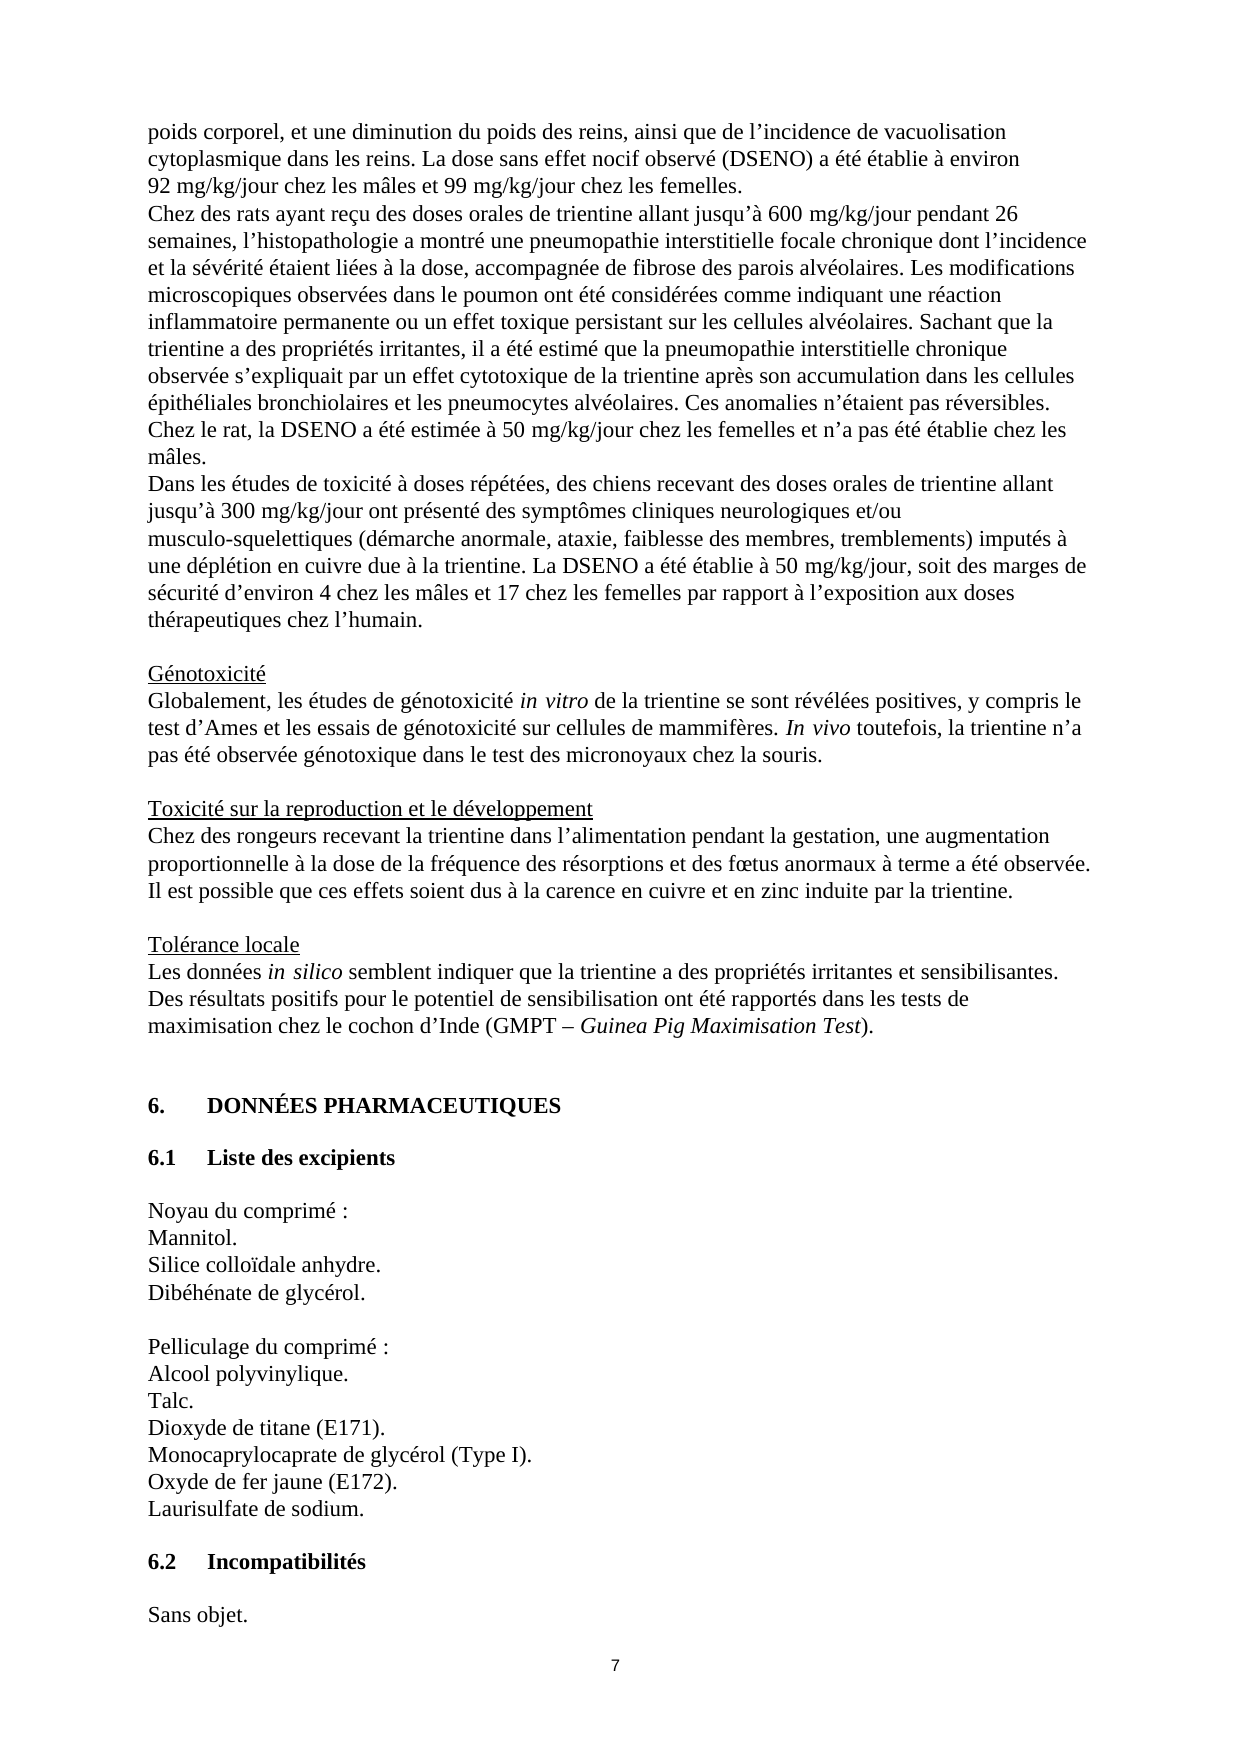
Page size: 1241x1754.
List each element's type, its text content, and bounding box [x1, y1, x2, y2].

text Dioxyde de titane (E171). [148, 1414, 1092, 1441]
text Les données in silico semblent indiquer que la trientine a des propriétés irritantes et sensibilisantes. Des résultats positifs pour le potentiel de sensibilisation ont été rapportés dans les tests de maximisation chez le cochon d’Inde (GMPT – Guinea Pig Maximisation Test). [148, 958, 1092, 1039]
text Alcool polyvinylique. [148, 1359, 1092, 1387]
text 6.2 Incompatibilités [148, 1548, 1092, 1575]
text Talc. [148, 1387, 1092, 1414]
text Monocaprylocaprate de glycérol (Type I). [148, 1441, 1092, 1468]
text 6.1 Liste des excipients [148, 1144, 1092, 1171]
text Pelliculage du comprimé : [148, 1332, 1092, 1359]
text Toxicité sur la reproduction et le développement [148, 795, 1092, 822]
text Tolérance locale [148, 931, 1092, 958]
text Globalement, les études de génotoxicité in vitro de la trientine se sont révélées positives, y compris le test d’Ames et les essais de génotoxicité sur cellules de mammifères. In vivo toutefois, la trientine n’a pas été observée génotoxique dans le test des micronoyaux chez la souris. [148, 687, 1092, 768]
text 6. DONNÉES PHARMACEUTIQUES [148, 1092, 1092, 1118]
text Dibéhénate de glycérol. [148, 1278, 1092, 1305]
text Chez des rongeurs recevant la trientine dans l’alimentation pendant la gestation, une augmentation proportionnelle à la dose de la fréquence des résorptions et des fœtus anormaux à terme a été observée. Il est possible que ces effets soient dus à la carence en cuivre et en zinc induite par la trientine. [148, 822, 1092, 903]
text Génotoxicité [148, 660, 1092, 687]
text Dans les études de toxicité à doses répétées, des chiens recevant des doses orales de trientine allant jusqu’à 300 mg/kg/jour ont présenté des symptômes cliniques neurologiques et/ou musculo-squelettiques (démarche anormale, ataxie, faiblesse des membres, tremblements) imputés à une déplétion en cuivre due à la trientine. La DSENO a été établie à 50 mg/kg/jour, soit des marges de sécurité d’environ 4 chez les mâles et 17 chez les femelles par rapport à l’exposition aux doses thérapeutiques chez l’humain. [148, 470, 1092, 633]
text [148, 118, 1092, 199]
text Mannitol. [148, 1224, 1092, 1251]
text Silice colloïdale anhydre. [148, 1251, 1092, 1278]
text Sans objet. [148, 1601, 1092, 1628]
text Laurisulfate de sodium. [148, 1495, 1092, 1522]
text Noyau du comprimé : [148, 1197, 1092, 1224]
text Oxyde de fer jaune (E172). [148, 1468, 1092, 1495]
text Chez des rats ayant reçu des doses orales de trientine allant jusqu’à 600 mg/kg/jour pendant 26 semaines, l’histopathologie a montré une pneumopathie interstitielle focale chronique dont l’incidence et la sévérité étaient liées à la dose, accompagnée de fibrose des parois alvéolaires. Les modifications microscopiques observées dans le poumon ont été considérées comme indiquant une réaction inflammatoire permanente ou un effet toxique persistant sur les cellules alvéolaires. Sachant que la trientine a des propriétés irritantes, il a été estimé que la pneumopathie interstitielle chronique observée s’expliquait par un effet cytotoxique de la trientine après son accumulation dans les cellules épithéliales bronchiolaires et les pneumocytes alvéolaires. Ces anomalies n’étaient pas réversibles. Chez le rat, la DSENO a été estimée à 50 mg/kg/jour chez les femelles et n’a pas été établie chez les mâles. [148, 199, 1092, 470]
